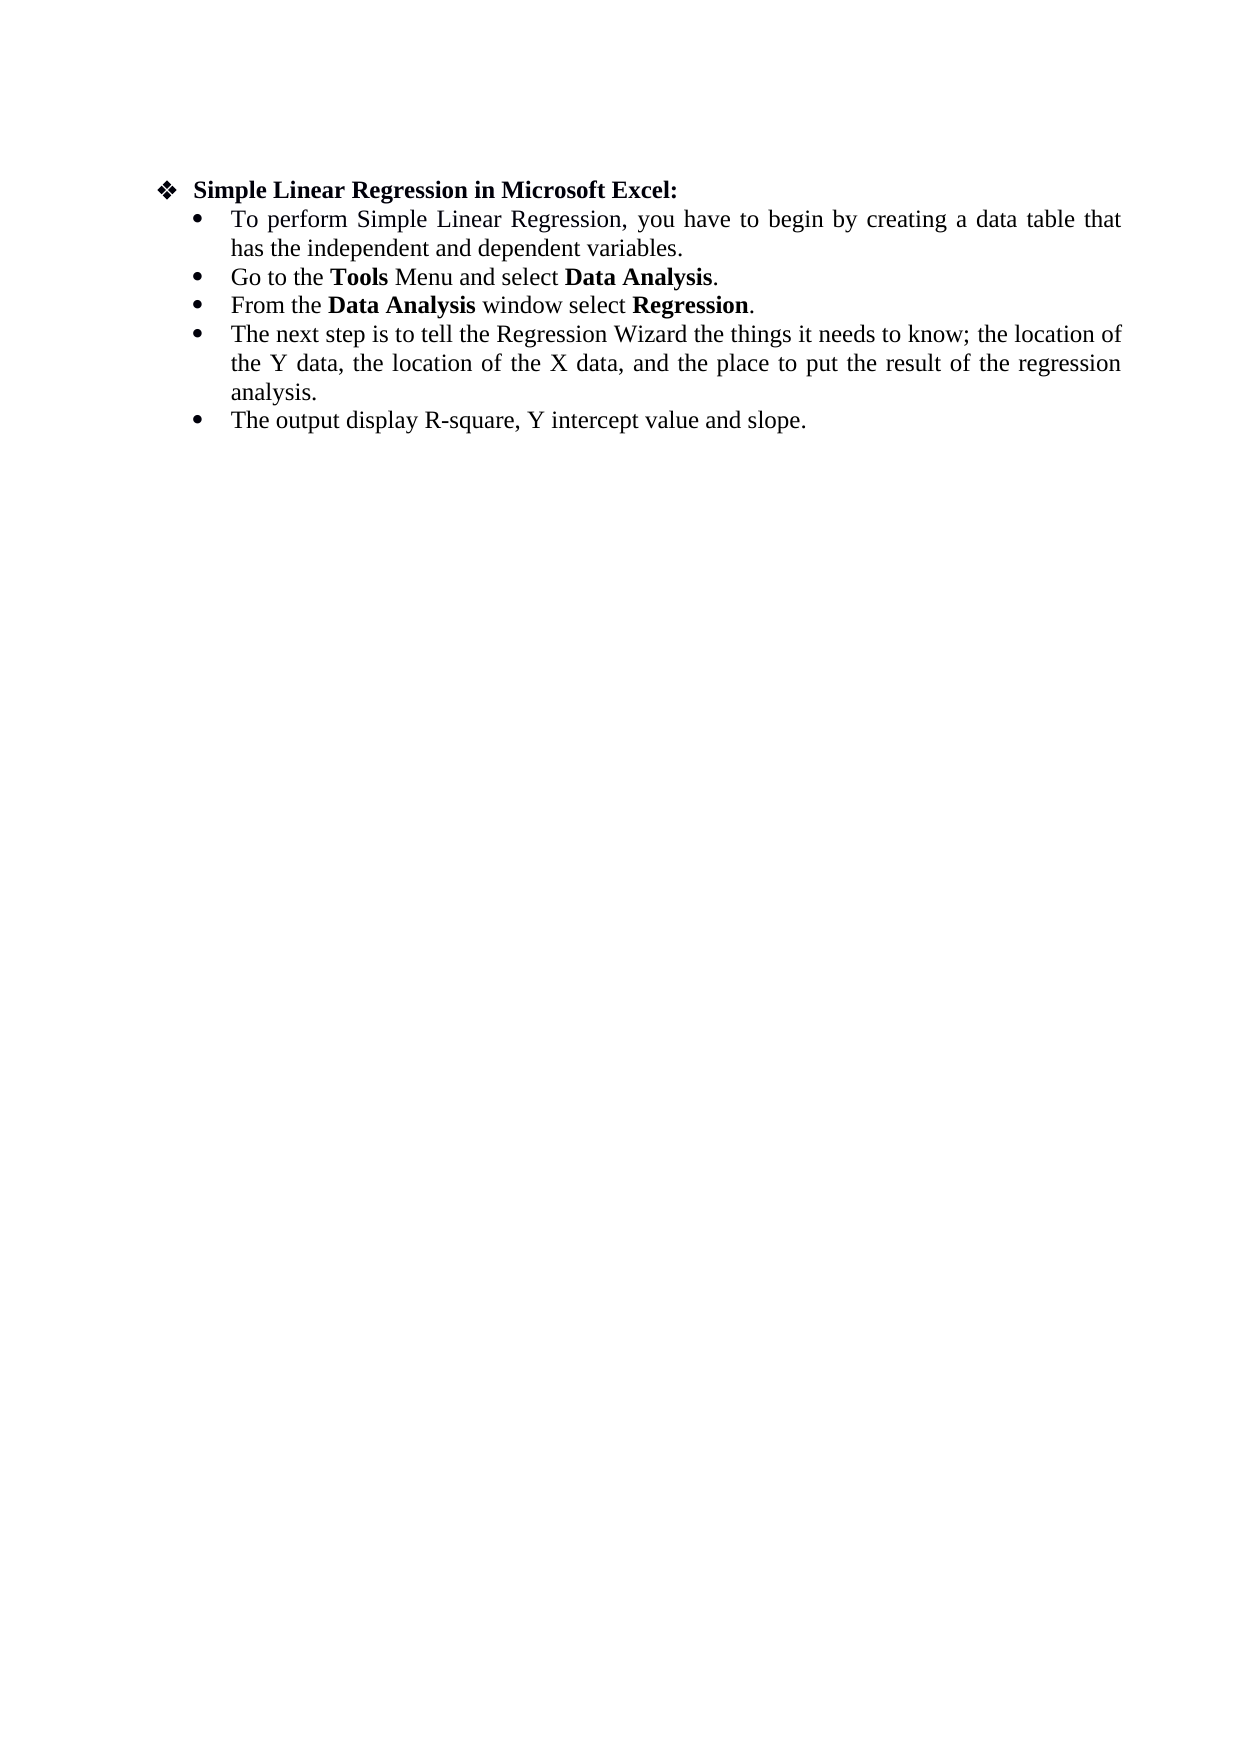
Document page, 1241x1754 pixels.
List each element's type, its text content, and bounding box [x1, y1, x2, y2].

list Simple Linear Regression in Microsoft Excel: [156, 176, 1122, 204]
list The output display R-square, Y intercept value and slope. [193, 406, 1122, 434]
list To perform Simple Linear Regression, you have to begin by creating a data table that has the independent and dependent variables. [193, 204, 1122, 262]
list Go to the Tools Menu and select Data Analysis. [193, 262, 1122, 291]
list From the Data Analysis window select Regression. [193, 291, 1122, 319]
list The next step is to tell the Regression Wizard the things it needs to know; the location of the Y data, the location of the X data, and the place to put the result of the regression analysis. [193, 319, 1122, 406]
